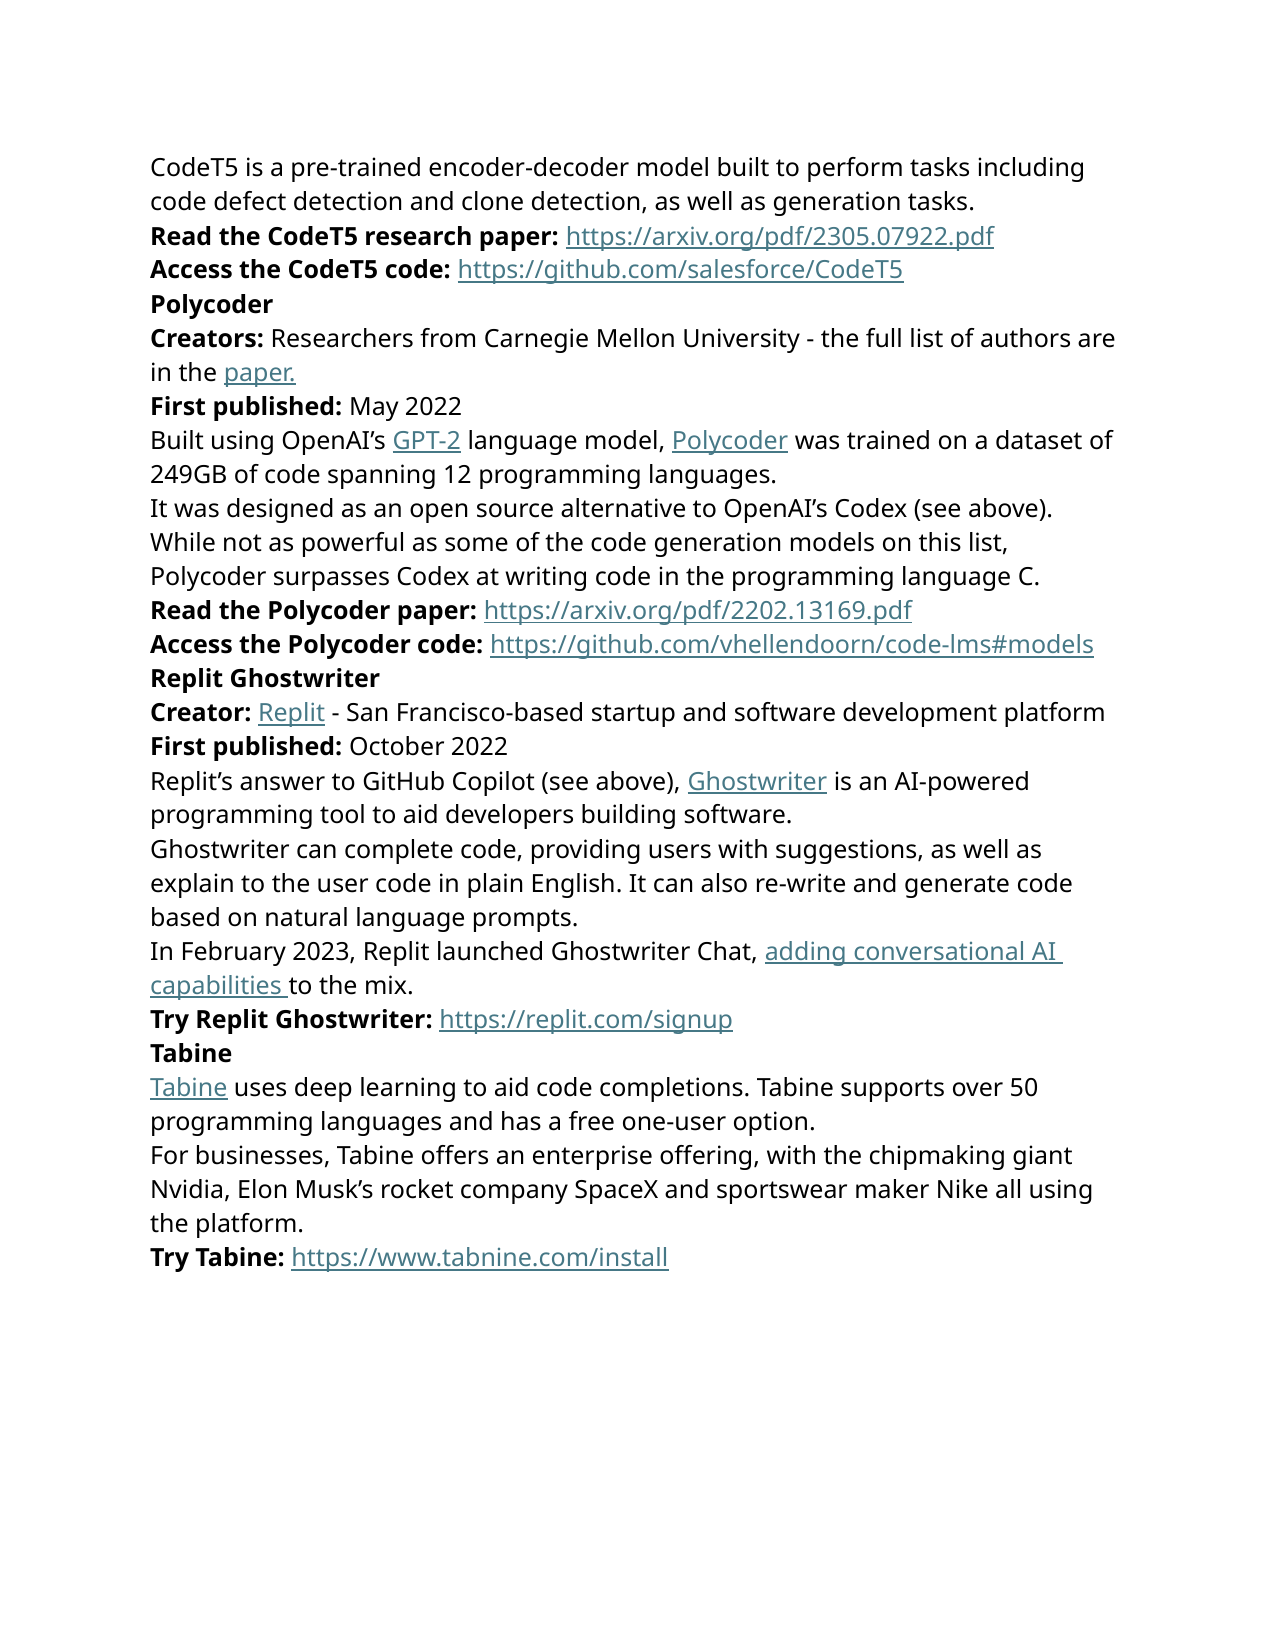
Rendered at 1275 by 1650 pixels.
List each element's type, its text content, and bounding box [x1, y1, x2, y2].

text Try Replit Ghostwriter: https://replit.com/signup [150, 1002, 1125, 1036]
text First published: October 2022 [150, 729, 1125, 763]
text Creator: Replit - San Francisco-based startup and software development platform [150, 695, 1125, 729]
text Replit’s answer to GitHub Copilot (see above), Ghostwriter is an AI-powered programming tool to aid developers building software. [150, 763, 1125, 831]
text Ghostwriter can complete code, providing users with suggestions, as well as explain to the user code in plain English. It can also re-write and generate code based on natural language prompts. [150, 831, 1125, 933]
text Access the Polycoder code: https://github.com/vhellendoorn/code-lms#models [150, 627, 1125, 661]
text In February 2023, Replit launched Ghostwriter Chat, adding conversational AI capabilities to the mix. [150, 933, 1125, 1002]
text Access the CodeT5 code: https://github.com/salesforce/CodeT5 [150, 252, 1125, 286]
text Replit Ghostwriter [150, 661, 1125, 695]
text Tabine uses deep learning to aid code completions. Tabine supports over 50 programming languages and has a free one-user option. [150, 1070, 1125, 1138]
text Read the CodeT5 research paper: https://arxiv.org/pdf/2305.07922.pdf [150, 218, 1125, 252]
text CodeT5 is a pre-trained encoder-decoder model built to perform tasks including code defect detection and clone detection, as well as generation tasks. [150, 150, 1125, 218]
text Read the Polycoder paper: https://arxiv.org/pdf/2202.13169.pdf [150, 593, 1125, 627]
text For businesses, Tabine offers an enterprise offering, with the chipmaking giant Nvidia, Elon Musk’s rocket company SpaceX and sportswear maker Nike all using the platform. [150, 1138, 1125, 1240]
text Try Tabine: https://www.tabnine.com/install [150, 1240, 1125, 1274]
text Creators: Researchers from Carnegie Mellon University - the full list of authors are in the paper. [150, 320, 1125, 388]
text Tabine [150, 1036, 1125, 1070]
text Polycoder [150, 286, 1125, 320]
text Built using OpenAI’s GPT-2 language model, Polycoder was trained on a dataset of 249GB of code spanning 12 programming languages. [150, 422, 1125, 491]
text It was designed as an open source alternative to OpenAI’s Codex (see above). While not as powerful as some of the code generation models on this list, Polycoder surpasses Codex at writing code in the programming language C. [150, 491, 1125, 593]
text First published: May 2022 [150, 388, 1125, 422]
